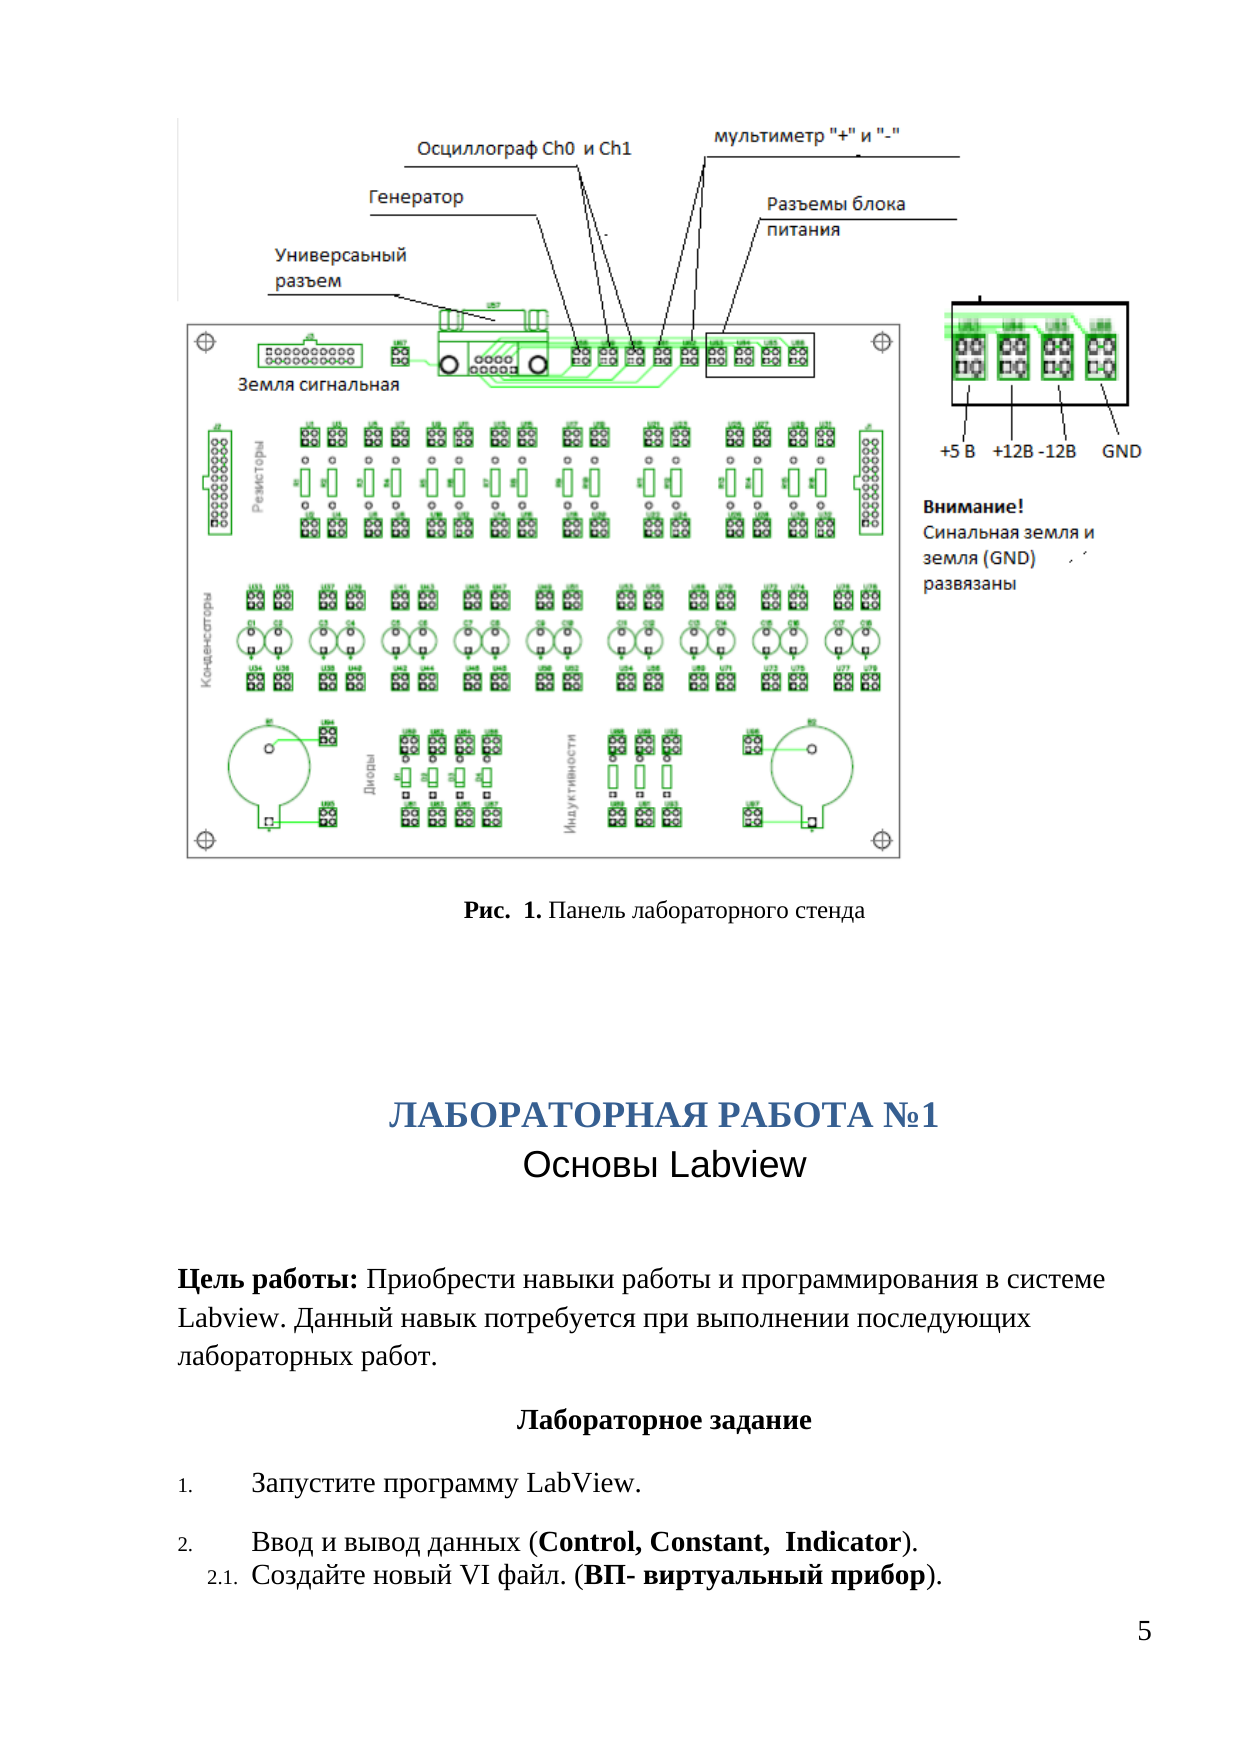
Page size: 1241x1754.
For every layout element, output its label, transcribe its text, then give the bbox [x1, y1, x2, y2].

list Запустите программу LabView. [177, 1465, 1152, 1499]
text Основы Labview [177, 1142, 1152, 1186]
list Создайте новый VI файл. (ВП- виртуальный прибор). [207, 1557, 1152, 1591]
picture [177, 118, 1152, 870]
text Рис. 1. Панель лабораторного стенда [177, 895, 1152, 924]
text Лабораторное задание [177, 1402, 1152, 1435]
text Цель работы: Приобрести навыки работы и программирования в системе Labview. Данный навык потребуется при выполнении последующих лабораторных работ. [177, 1261, 1152, 1372]
list Ввод и вывод данных (Control, Constant, Indicator). [177, 1524, 1152, 1557]
subtitle ЛАБОРАТОРНАЯ РАБОТА №1 [177, 1093, 1152, 1136]
